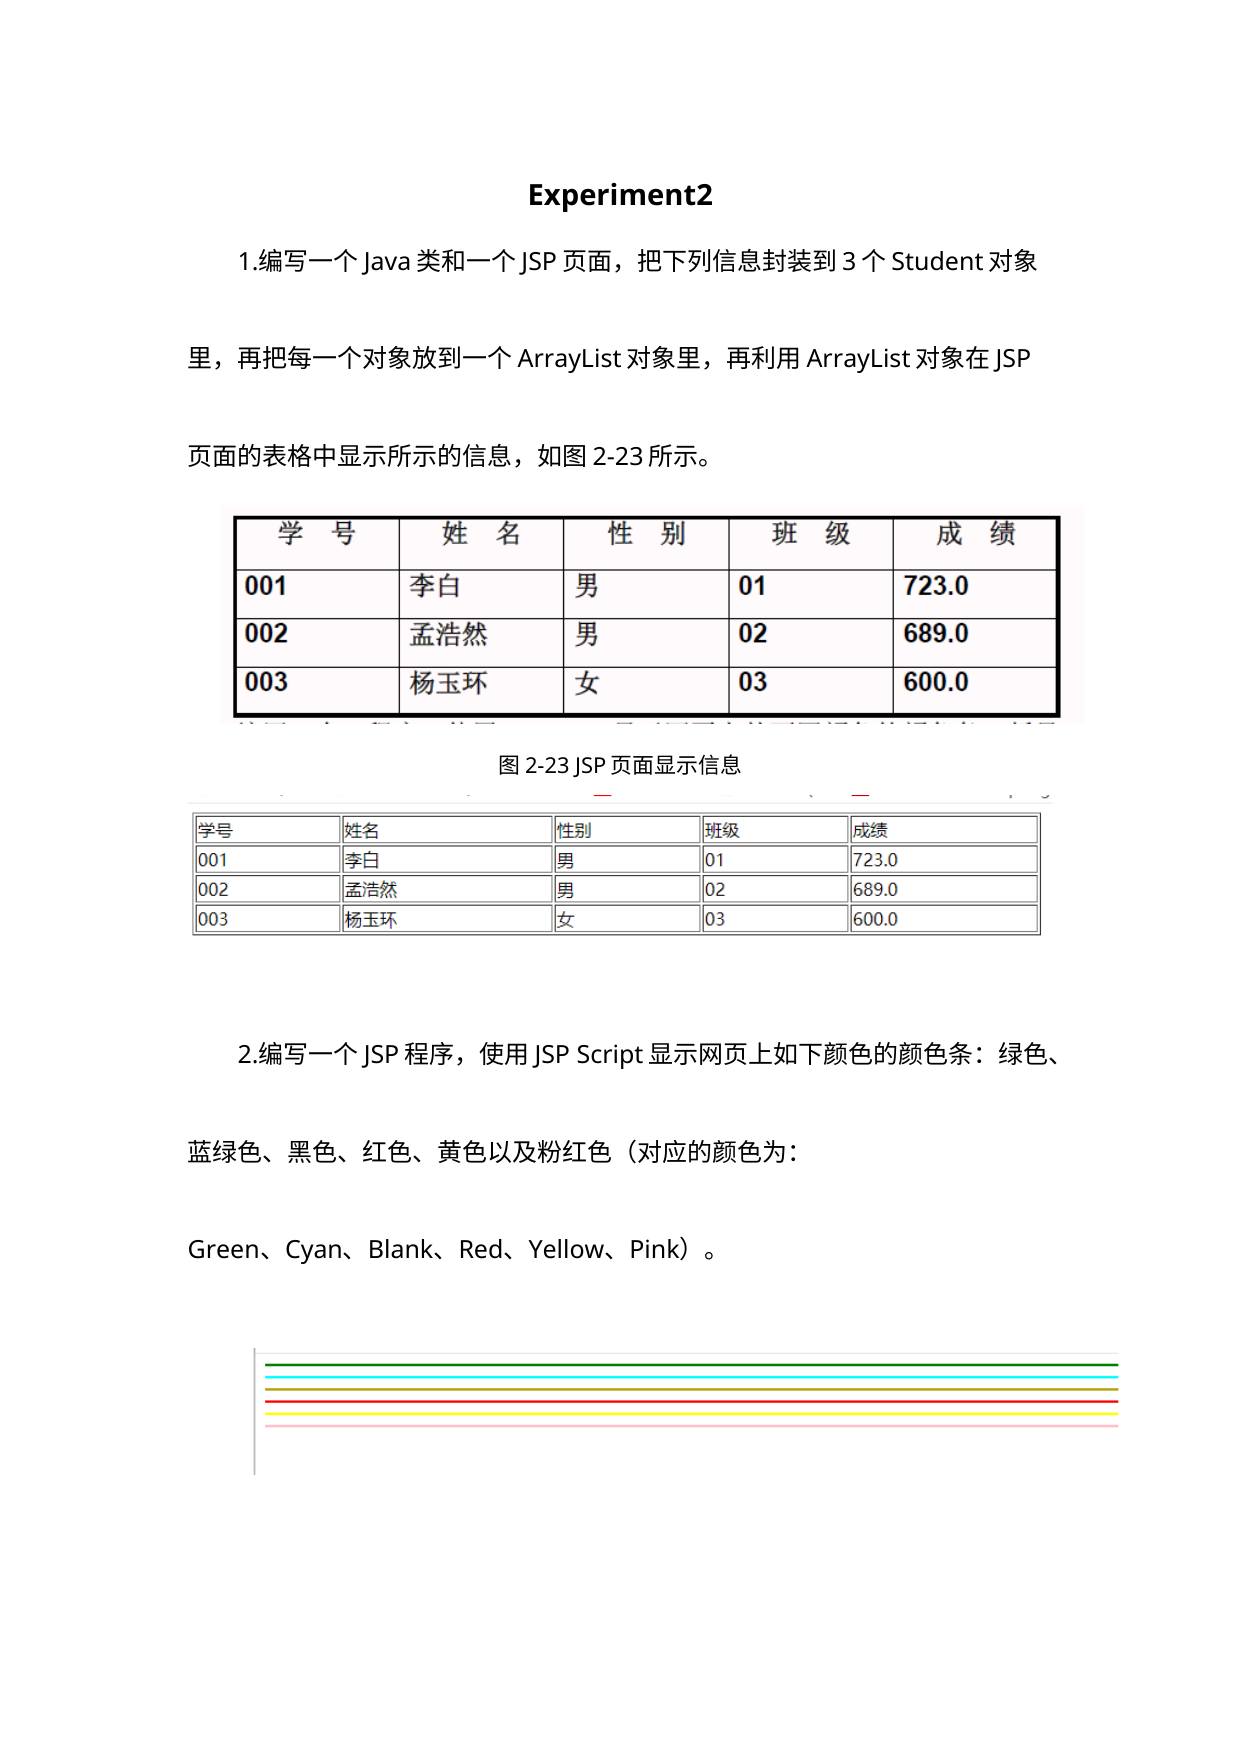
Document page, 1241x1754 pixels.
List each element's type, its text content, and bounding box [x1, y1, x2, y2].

text Experiment2 [187, 162, 1053, 227]
text 2.编写一个JSP程序，使用JSP Script显示网页上如下颜色的颜色条：绿色、蓝绿色、黑色、红色、黄色以及粉红色（对应的颜色为：Green、Cyan、Blank、Red、Yellow、Pink）。 [187, 1021, 1053, 1281]
text 图2-23 JSP页面显示信息 [187, 747, 1053, 780]
text 1.编写一个Java类和一个JSP页面，把下列信息封装到3个Student对象里，再把每一个对象放到一个ArrayList对象里，再利用ArrayList对象在JSP页面的表格中显示所示的信息，如图2-23所示。 [187, 227, 1053, 487]
picture [220, 505, 1085, 724]
picture [187, 795, 1053, 942]
picture [253, 1348, 1119, 1475]
